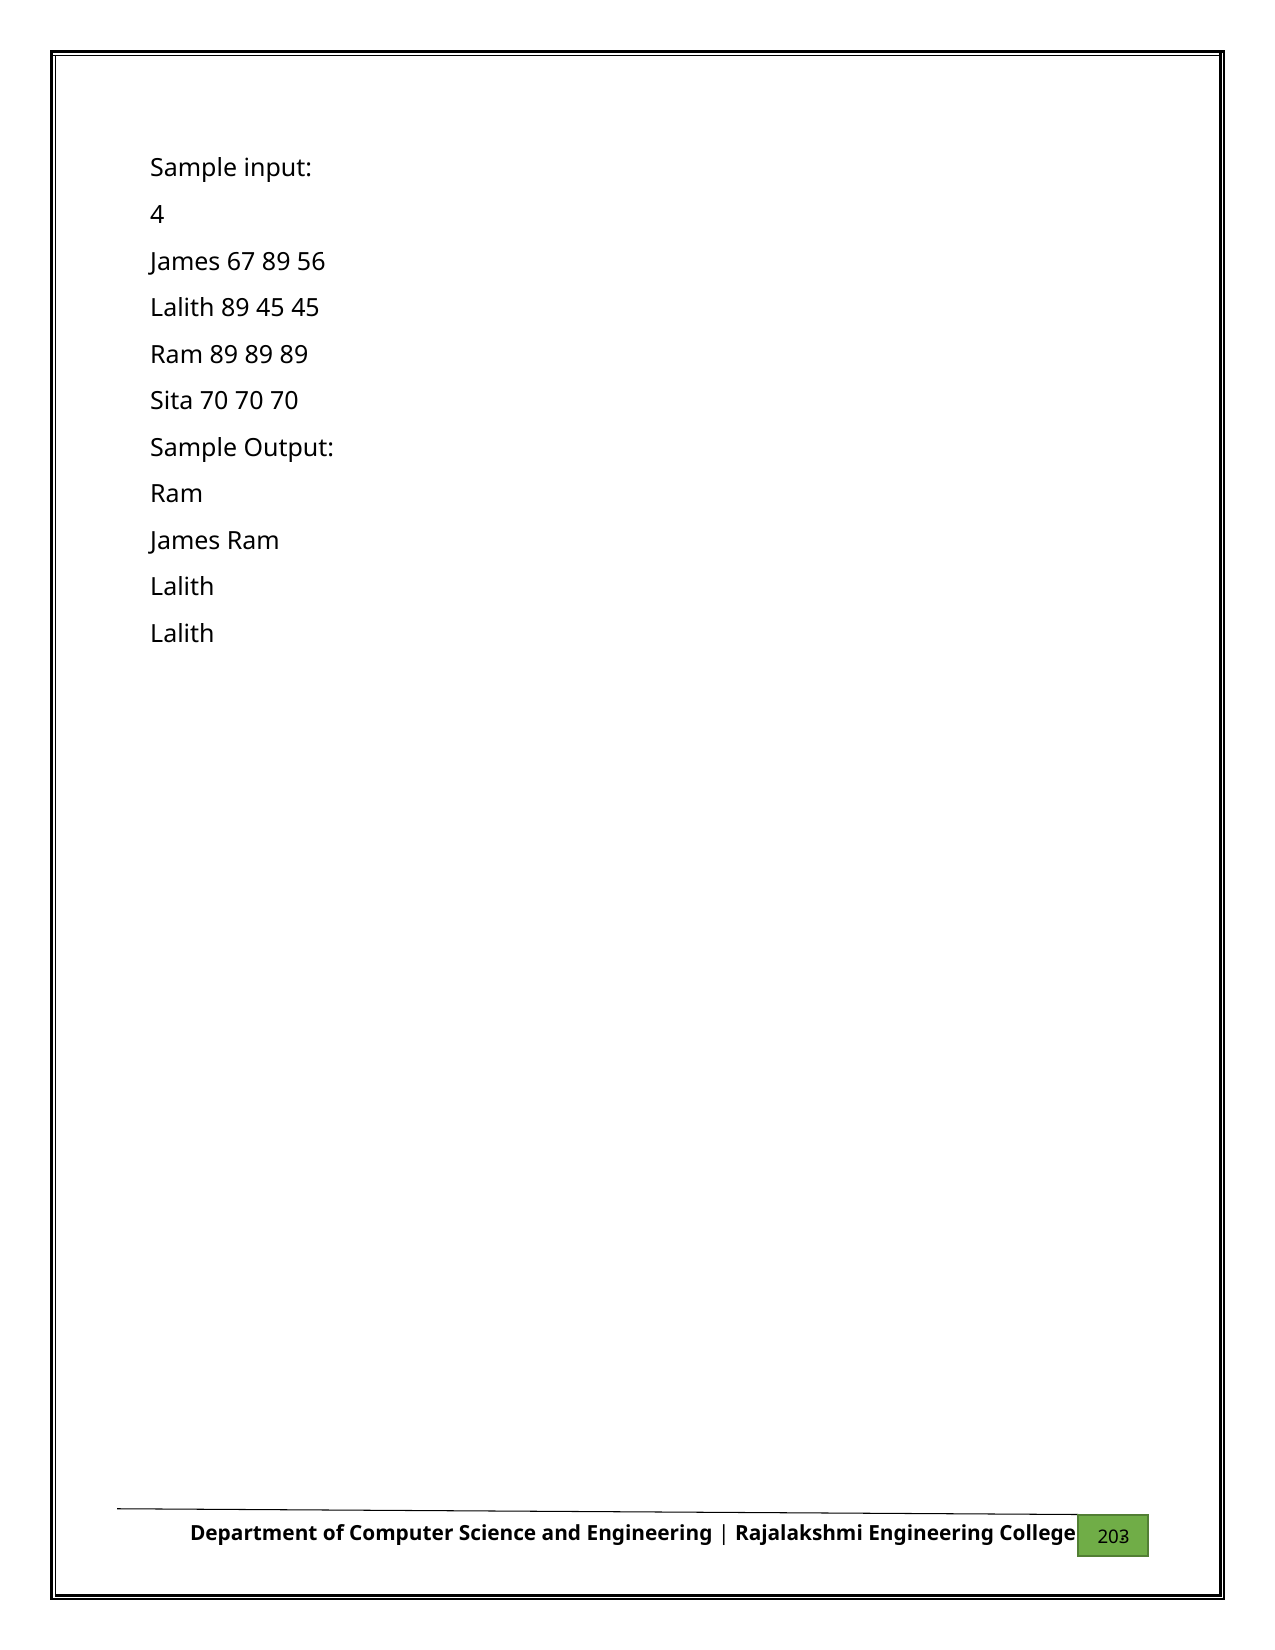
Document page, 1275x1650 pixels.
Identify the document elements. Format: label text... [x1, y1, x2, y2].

text James 67 89 56 [150, 243, 1125, 277]
text Lalith 89 45 45 [150, 290, 1125, 324]
text Ram 89 89 89 [150, 336, 1125, 370]
text Sample input: [150, 150, 1125, 184]
text 4 [150, 197, 1125, 231]
text Sample Output: [150, 429, 1125, 463]
text Sita 70 70 70 [150, 383, 1125, 417]
text Lalith [150, 616, 1125, 650]
text James Ram [150, 522, 1125, 557]
text Lalith [150, 569, 1125, 603]
text Ram [150, 476, 1125, 510]
